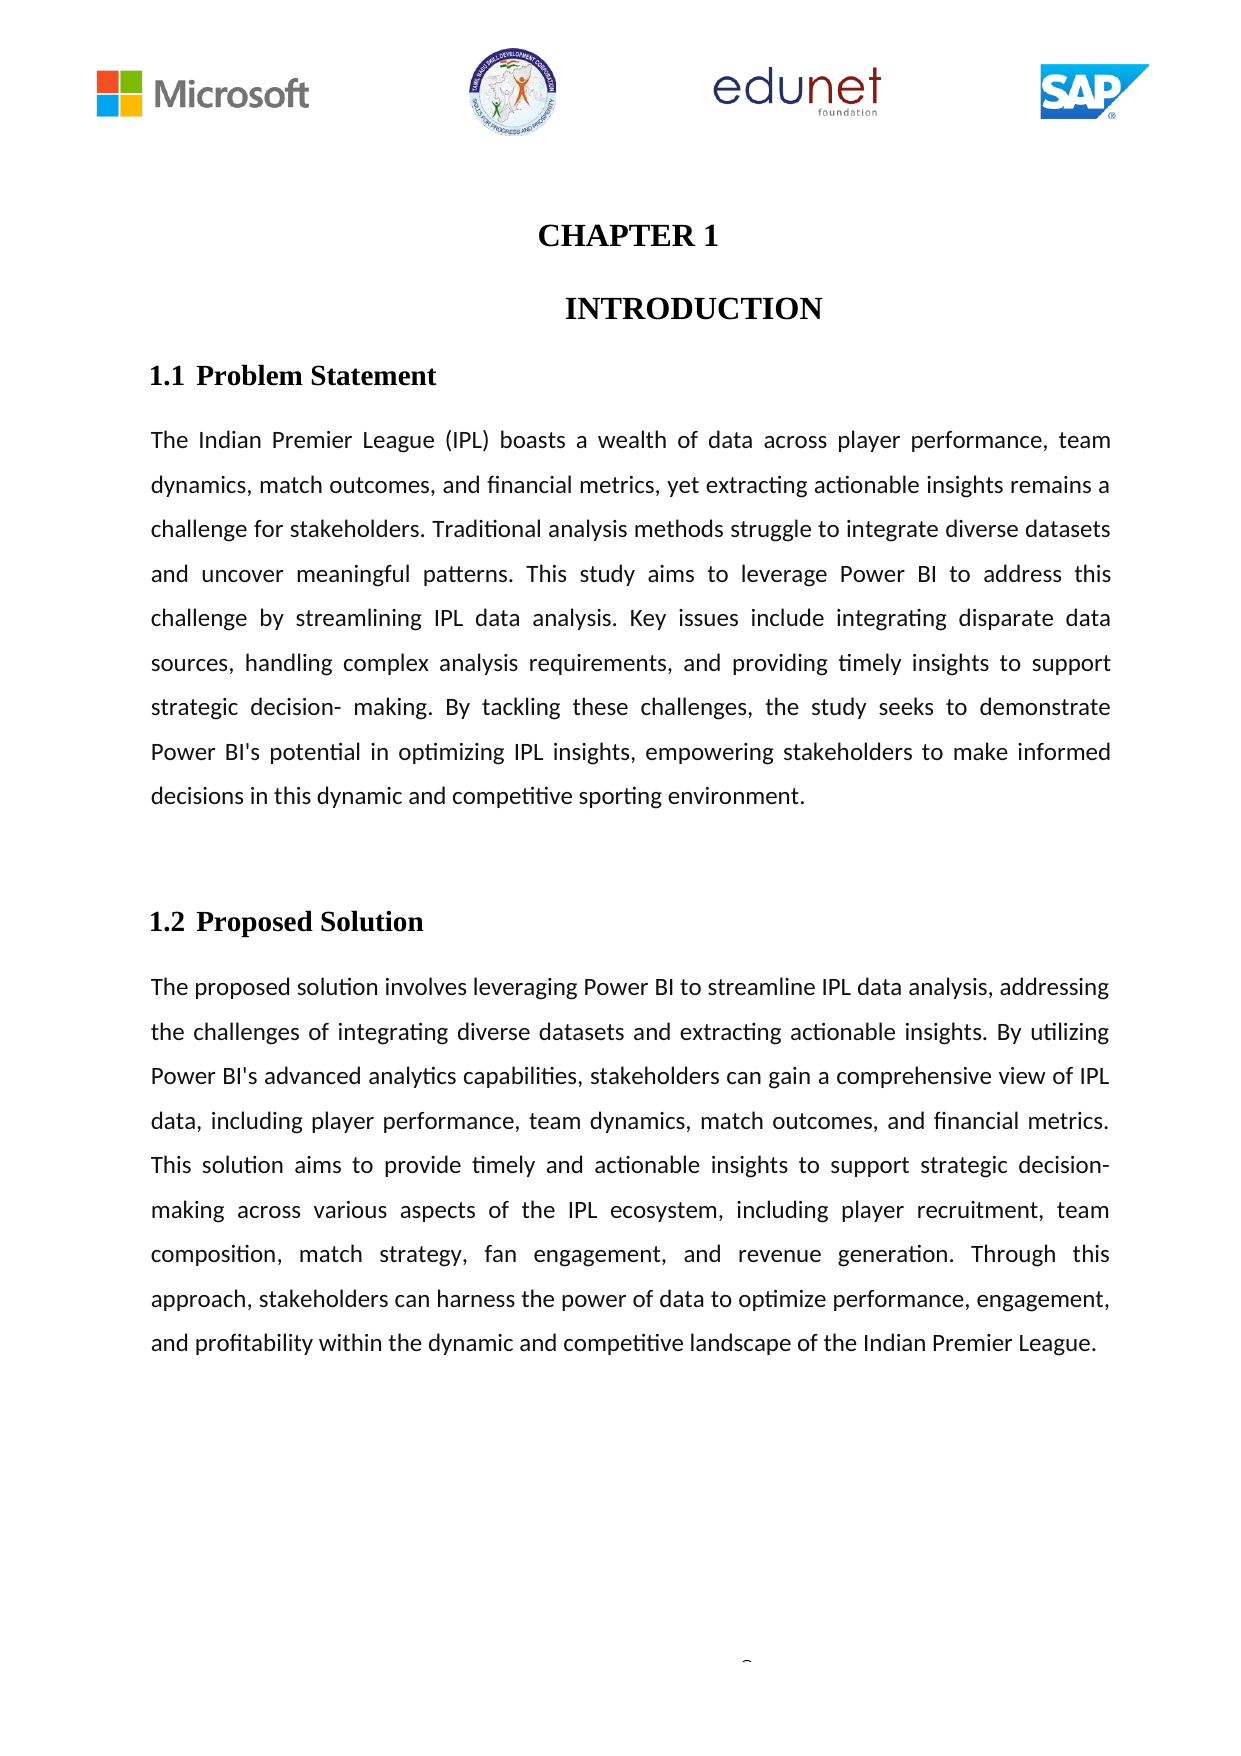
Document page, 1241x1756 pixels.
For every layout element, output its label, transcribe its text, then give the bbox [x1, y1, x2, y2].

picture [96, 70, 309, 117]
picture [1040, 68, 1149, 119]
text CHAPTER 1 [261, 216, 995, 253]
picture [713, 66, 882, 116]
text The proposed solution involves leveraging Power BI to streamline IPL data analysis, addressing the challenges of integrating diverse datasets and extracting actionable insights. By utilizing Power BI's advanced analytics capabilities, stakeholders can gain a comprehensive view of IPL data, including player performance, team dynamics, match outcomes, and financial metrics. This solution aims to provide timely and actionable insights to support strategic decision-making across various aspects of the IPL ecosystem, including player recruitment, team composition, match strategy, fan engagement, and revenue generation. Through this approach, stakeholders can harness the power of data to optimize performance, engagement, and profitability within the dynamic and competitive landscape of the Indian Premier League. [151, 971, 1111, 1358]
picture [469, 48, 557, 136]
subtitle Problem Statement [148, 358, 1171, 392]
text The Indian Premier League (IPL) boasts a wealth of data across player performance, team dynamics, match outcomes, and financial metrics, yet extracting actionable insights remains a challenge for stakeholders. Traditional analysis methods struggle to integrate diverse datasets and uncover meaningful patterns. This study aims to leverage Power BI to address this challenge by streamlining IPL data analysis. Key issues include integrating disparate data sources, handling complex analysis requirements, and providing timely insights to support strategic decision- making. By tackling these challenges, the study seeks to demonstrate Power BI's potential in optimizing IPL insights, empowering stakeholders to make informed decisions in this dynamic and competitive sporting environment. [151, 424, 1112, 811]
subtitle Proposed Solution [148, 904, 1171, 938]
subtitle INTRODUCTION [261, 290, 996, 327]
